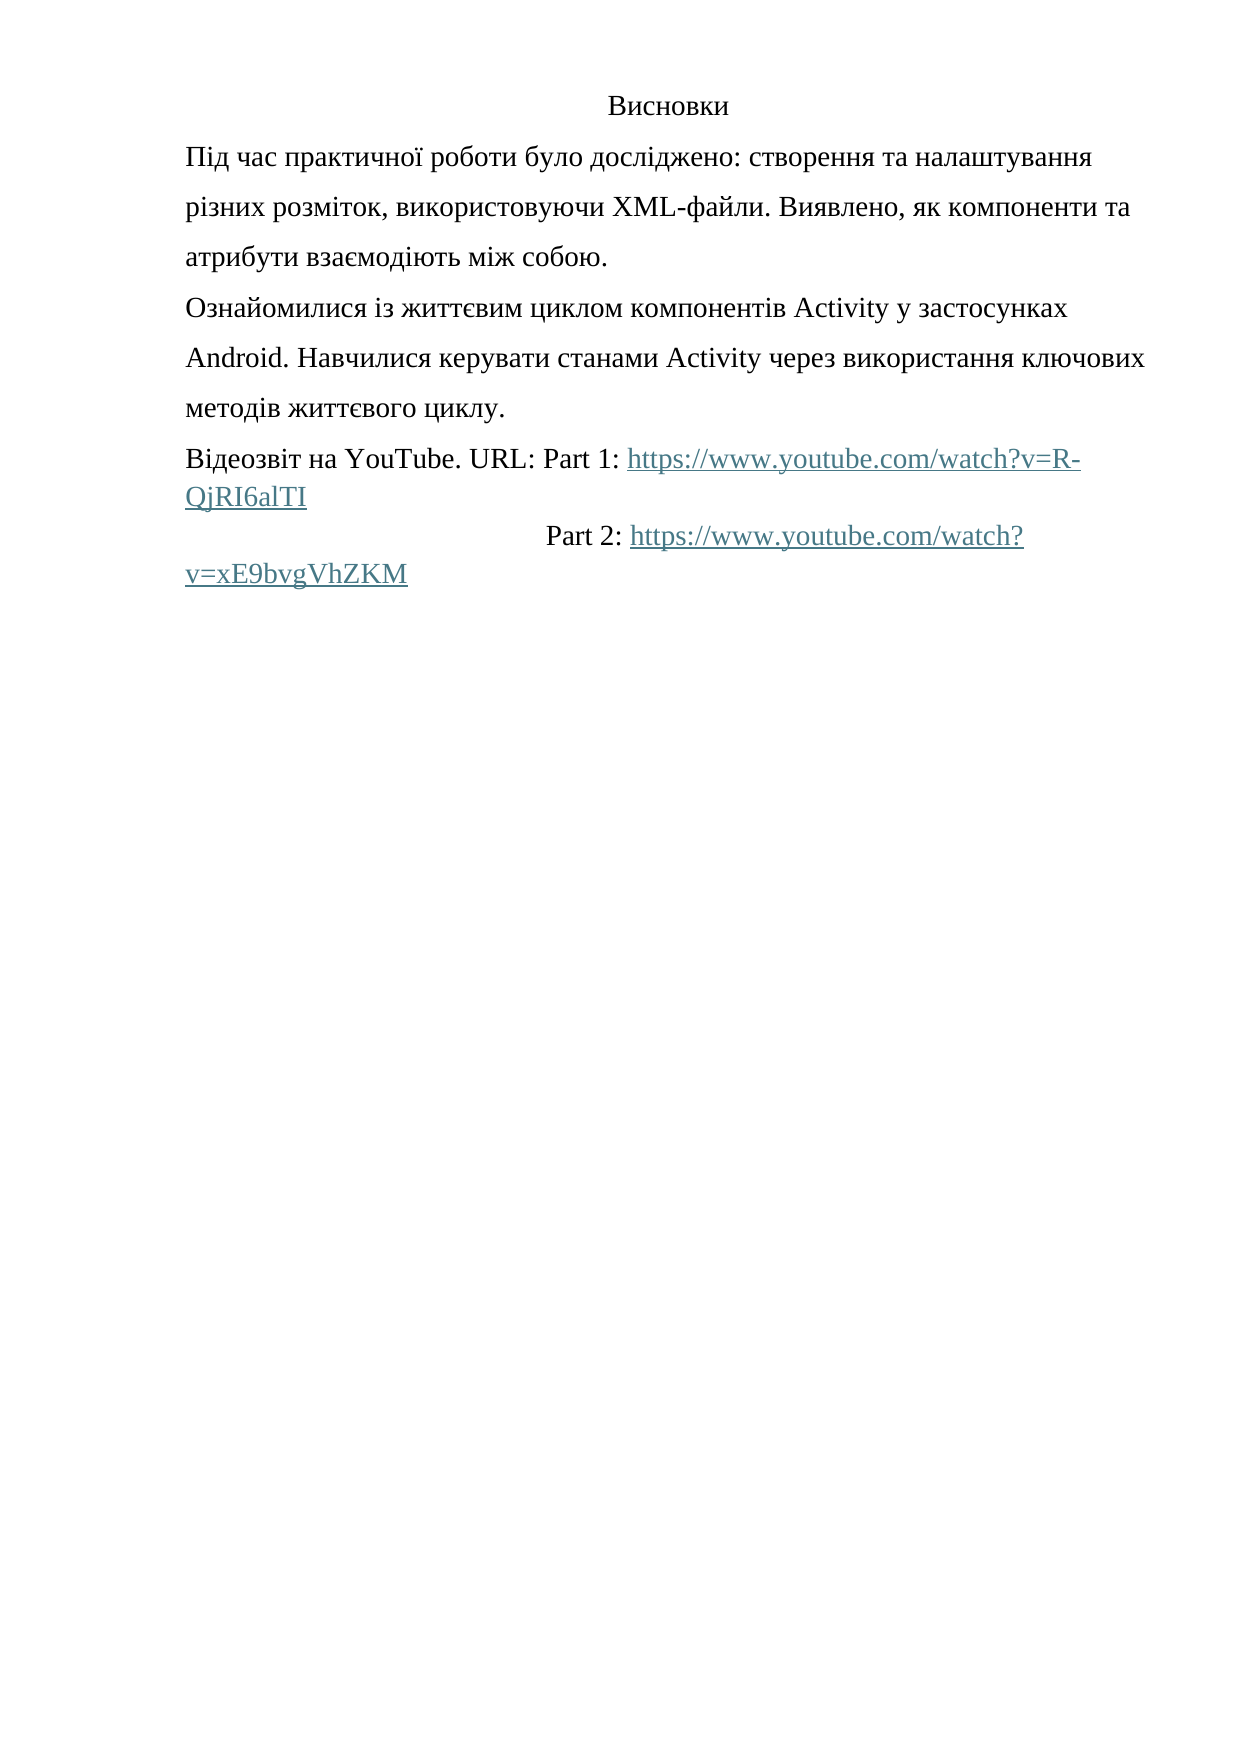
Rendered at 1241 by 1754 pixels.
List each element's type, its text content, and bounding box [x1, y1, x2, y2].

text Ознайомилися із життєвим циклом компонентів Activity у застосунках Android. Навчилися керувати станами Activity через використання ключових методів життєвого циклу. [185, 290, 1152, 424]
text Відеозвіт на YouTube. URL: Part 1: https://www.youtube.com/watch?v=R-QjRI6alTI Part 2: https://www.youtube.com/watch?v=xE9bvgVhZKM [185, 441, 1152, 590]
text Під час практичної роботи було досліджено: створення та налаштування різних розміток, використовуючи XML-файли. Виявлено, як компоненти та атрибути взаємодіють між собою. [185, 139, 1152, 273]
text Висновки [185, 88, 1152, 122]
